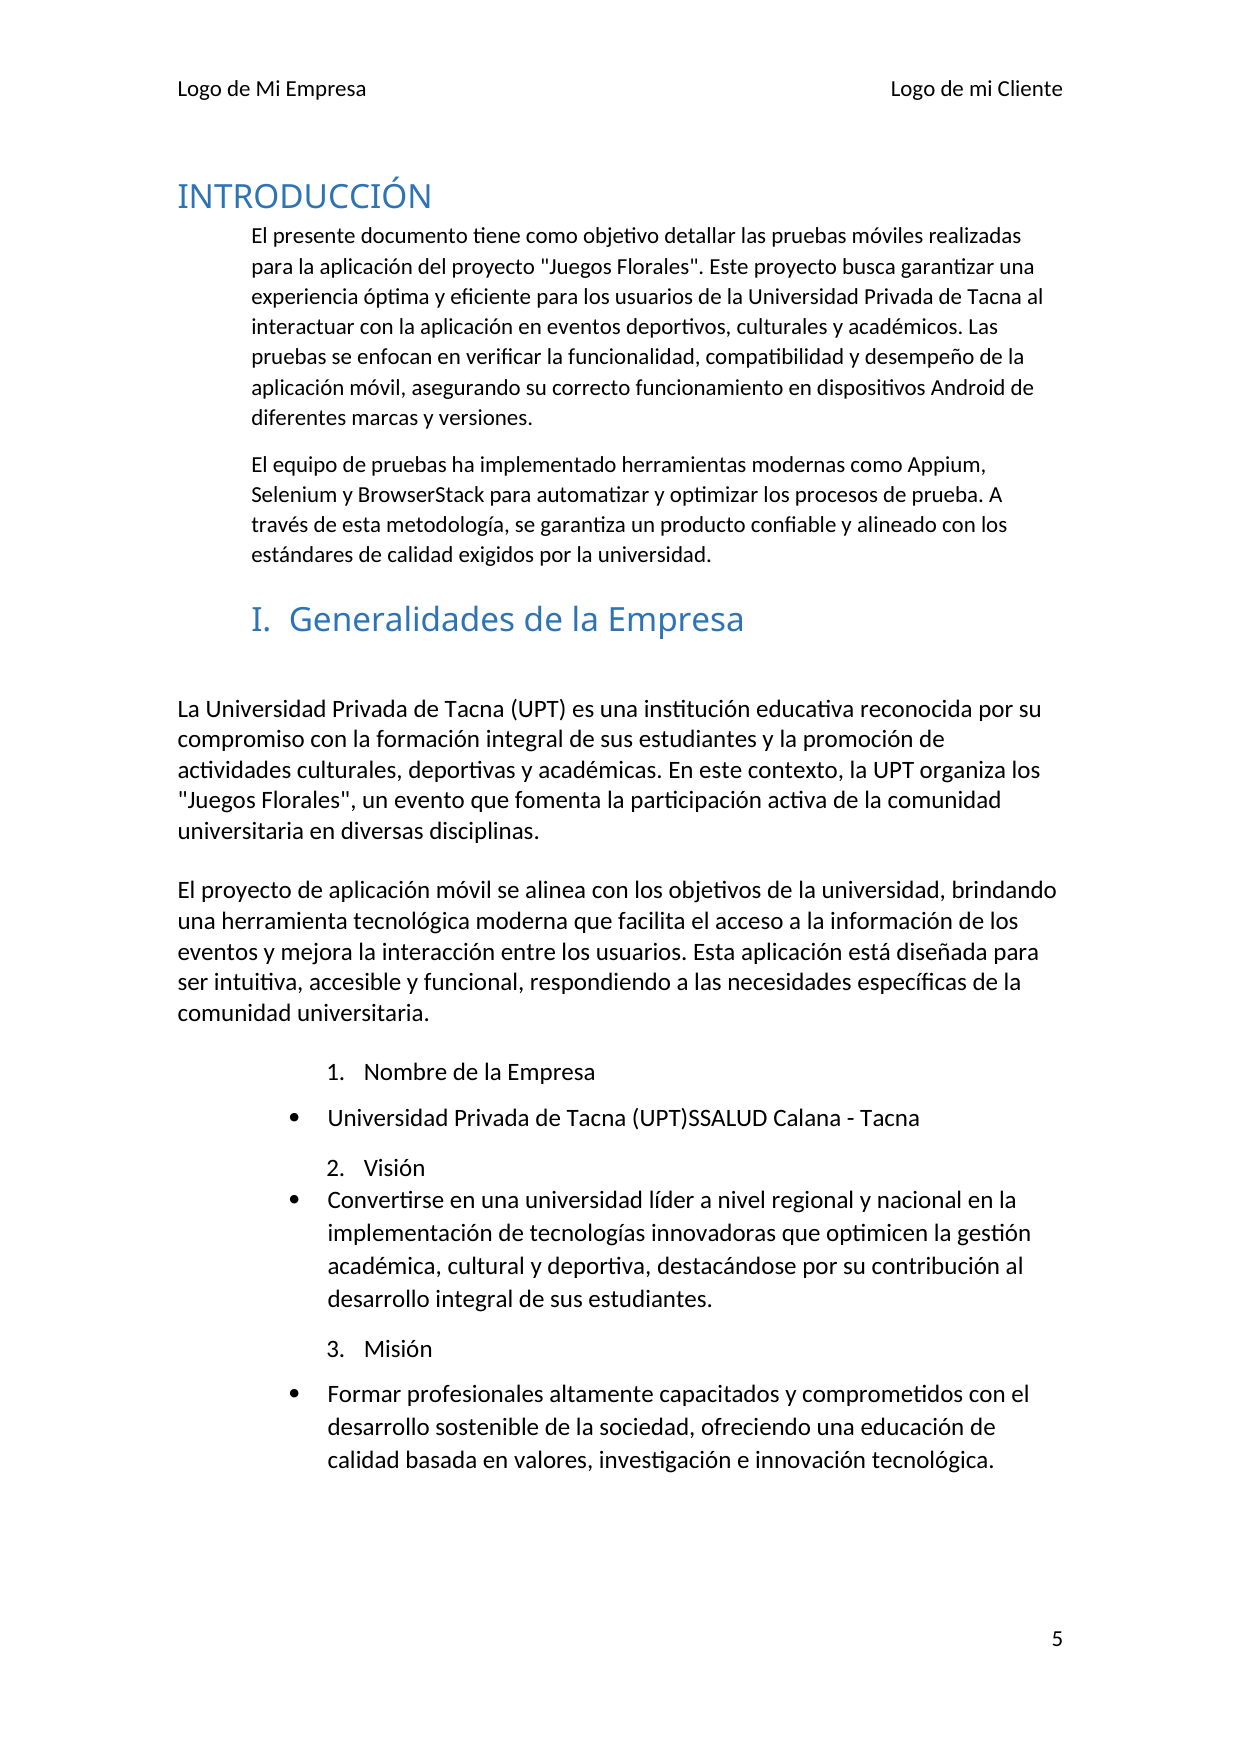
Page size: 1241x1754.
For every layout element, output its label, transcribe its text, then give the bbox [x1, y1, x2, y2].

list Universidad Privada de Tacna (UPT)SSALUD Calana - Tacna [290, 1102, 1063, 1133]
list Convertirse en una universidad líder a nivel regional y nacional en la implementación de tecnologías innovadoras que optimicen la gestión académica, cultural y deportiva, destacándose por su contribución al desarrollo integral de sus estudiantes. [290, 1184, 1063, 1314]
text El equipo de pruebas ha implementado herramientas modernas como Appium, Selenium y BrowserStack para automatizar y optimizar los procesos de prueba. A través de esta metodología, se garantiza un producto confiable y alineado con los estándares de calidad exigidos por la universidad. [251, 450, 1063, 568]
text El presente documento tiene como objetivo detallar las pruebas móviles realizadas para la aplicación del proyecto "Juegos Florales". Este proyecto busca garantizar una experiencia óptima y eficiente para los usuarios de la Universidad Privada de Tacna al interactuar con la aplicación en eventos deportivos, culturales y académicos. Las pruebas se enfocan en verificar la funcionalidad, compatibilidad y desempeño de la aplicación móvil, asegurando su correcto funcionamiento en dispositivos Android de diferentes marcas y versiones. [251, 222, 1063, 431]
text El proyecto de aplicación móvil se alinea con los objetivos de la universidad, brindando una herramienta tecnológica moderna que facilita el acceso a la información de los eventos y mejora la interacción entre los usuarios. Esta aplicación está diseñada para ser intuitiva, accesible y funcional, respondiendo a las necesidades específicas de la comunidad universitaria. [177, 874, 1063, 1027]
list Formar profesionales altamente capacitados y comprometidos con el desarrollo sostenible de la sociedad, ofreciendo una educación de calidad basada en valores, investigación e innovación tecnológica. [290, 1379, 1063, 1475]
text La Universidad Privada de Tacna (UPT) es una institución educativa reconocida por su compromiso con la formación integral de sus estudiantes y la promoción de actividades culturales, deportivas y académicas. En este contexto, la UPT organiza los "Juegos Florales", un evento que fomenta la participación activa de la comunidad universitaria en diversas disciplinas. [177, 693, 1063, 845]
subtitle Misión [326, 1333, 1063, 1363]
subtitle Generalidades de la Empresa [251, 596, 1063, 641]
subtitle INTRODUCCIÓN [177, 173, 1063, 218]
subtitle Nombre de la Empresa [326, 1056, 1063, 1087]
subtitle Visión [326, 1152, 1063, 1182]
